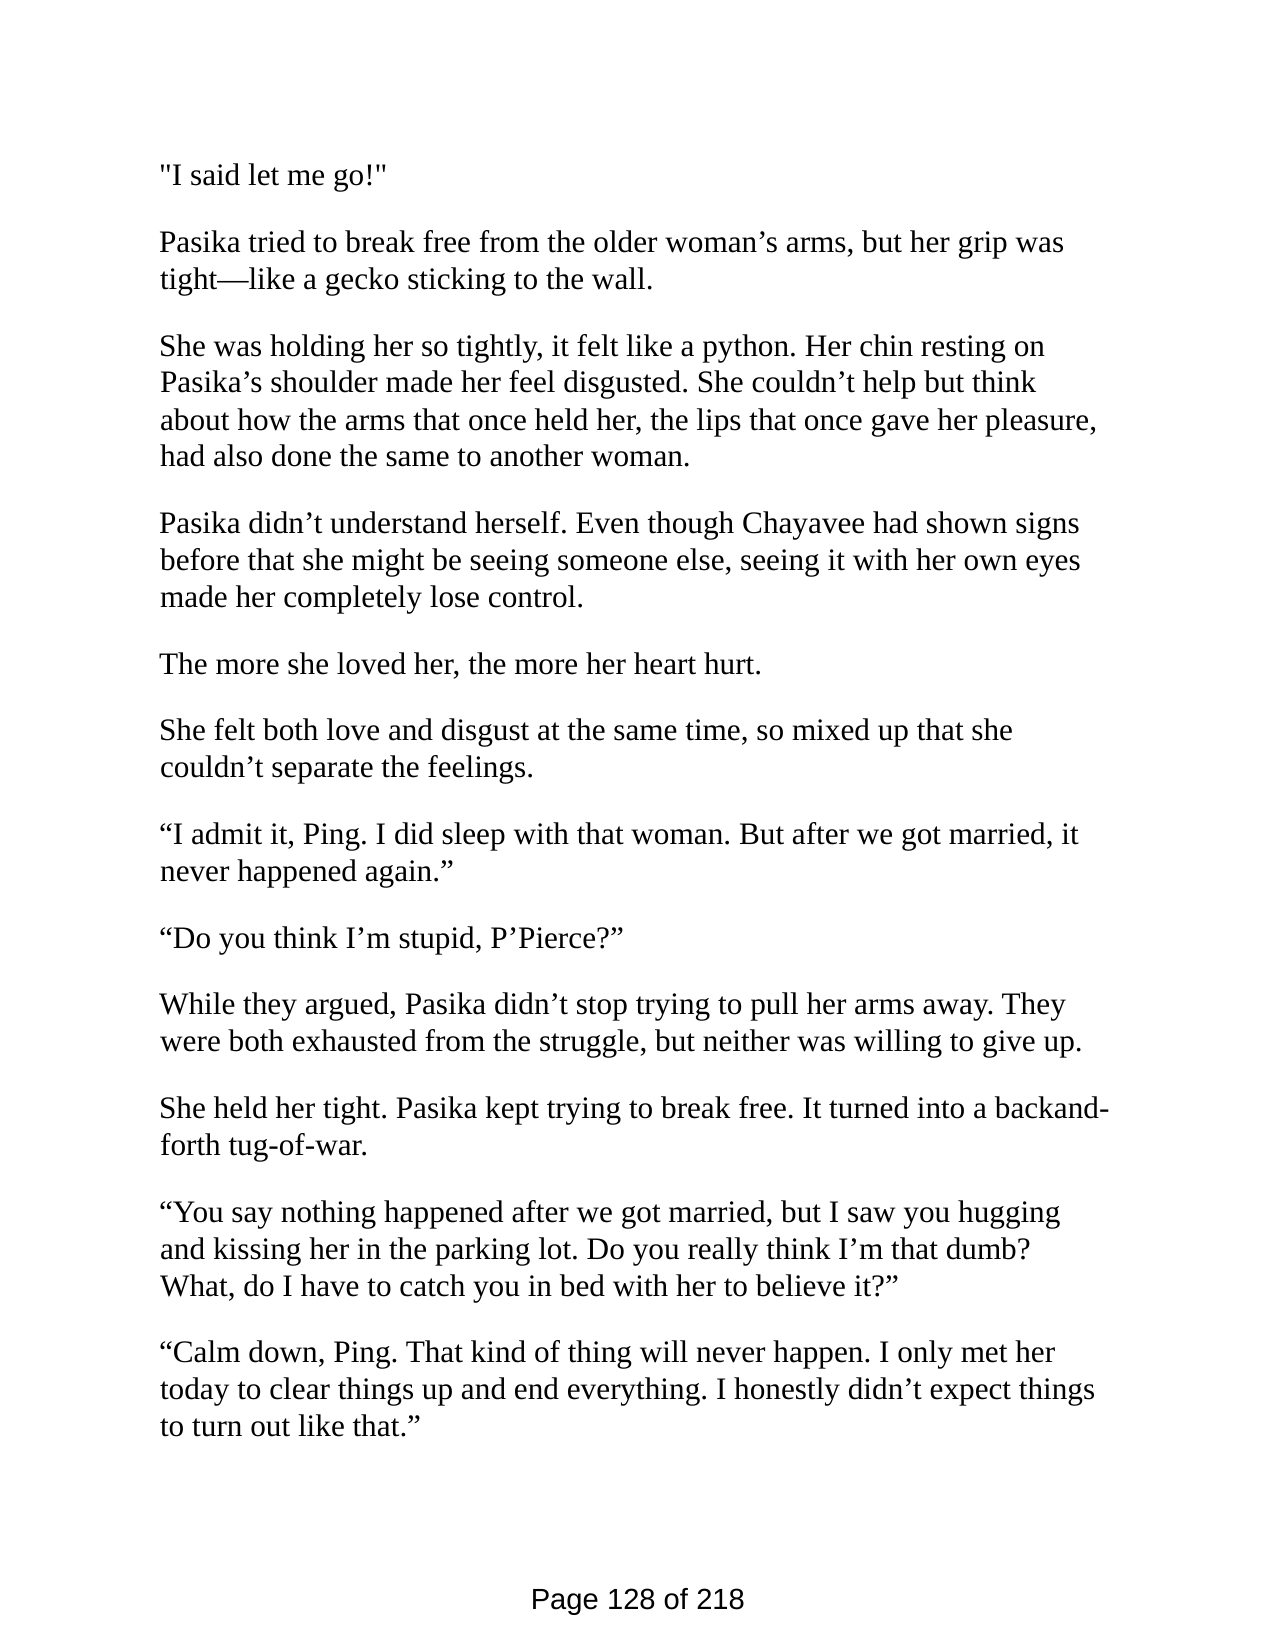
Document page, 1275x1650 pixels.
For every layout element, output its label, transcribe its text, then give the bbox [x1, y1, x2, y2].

text The more she loved her, the more her heart hurt. [159, 645, 1113, 681]
text “You say nothing happened after we got married, but I saw you hugging and kissing her in the parking lot. Do you really think I’m that dumb? What, do I have to catch you in bed with her to believe it?” [159, 1193, 1113, 1303]
text Pasika didn’t understand herself. Even though Chayavee had shown signs before that she might be seeing someone else, seeing it with her own eyes made her completely lose control. [159, 504, 1113, 614]
text Pasika tried to break free from the older woman’s arms, but her grip was tight—like a gecko sticking to the wall. [159, 223, 1113, 296]
text “I admit it, Ping. I did sleep with that woman. But after we got married, it never happened again.” [159, 815, 1113, 888]
text "I said let me go!" [160, 156, 1114, 192]
text She held her tight. Pasika kept trying to break free. It turned into a backand-forth tug-of-war. [159, 1089, 1113, 1162]
text “Calm down, Ping. That kind of thing will never happen. I only met her today to clear things up and end everything. I honestly didn’t expect things to turn out like that.” [159, 1333, 1113, 1443]
text She was holding her so tightly, it felt like a python. Her chin resting on Pasika’s shoulder made her feel disgusted. She couldn’t help but think about how the arms that once held her, the lips that once gave her pleasure, had also done the same to another woman. [159, 327, 1113, 474]
text She felt both love and disgust at the same time, so mixed up that she couldn’t separate the feelings. [159, 712, 1113, 784]
text While they argued, Pasika didn’t stop trying to pull her arms away. They were both exhausted from the struggle, but neither was willing to give up. [159, 986, 1113, 1058]
text “Do you think I’m stupid, P’Pierce?” [159, 919, 1113, 955]
